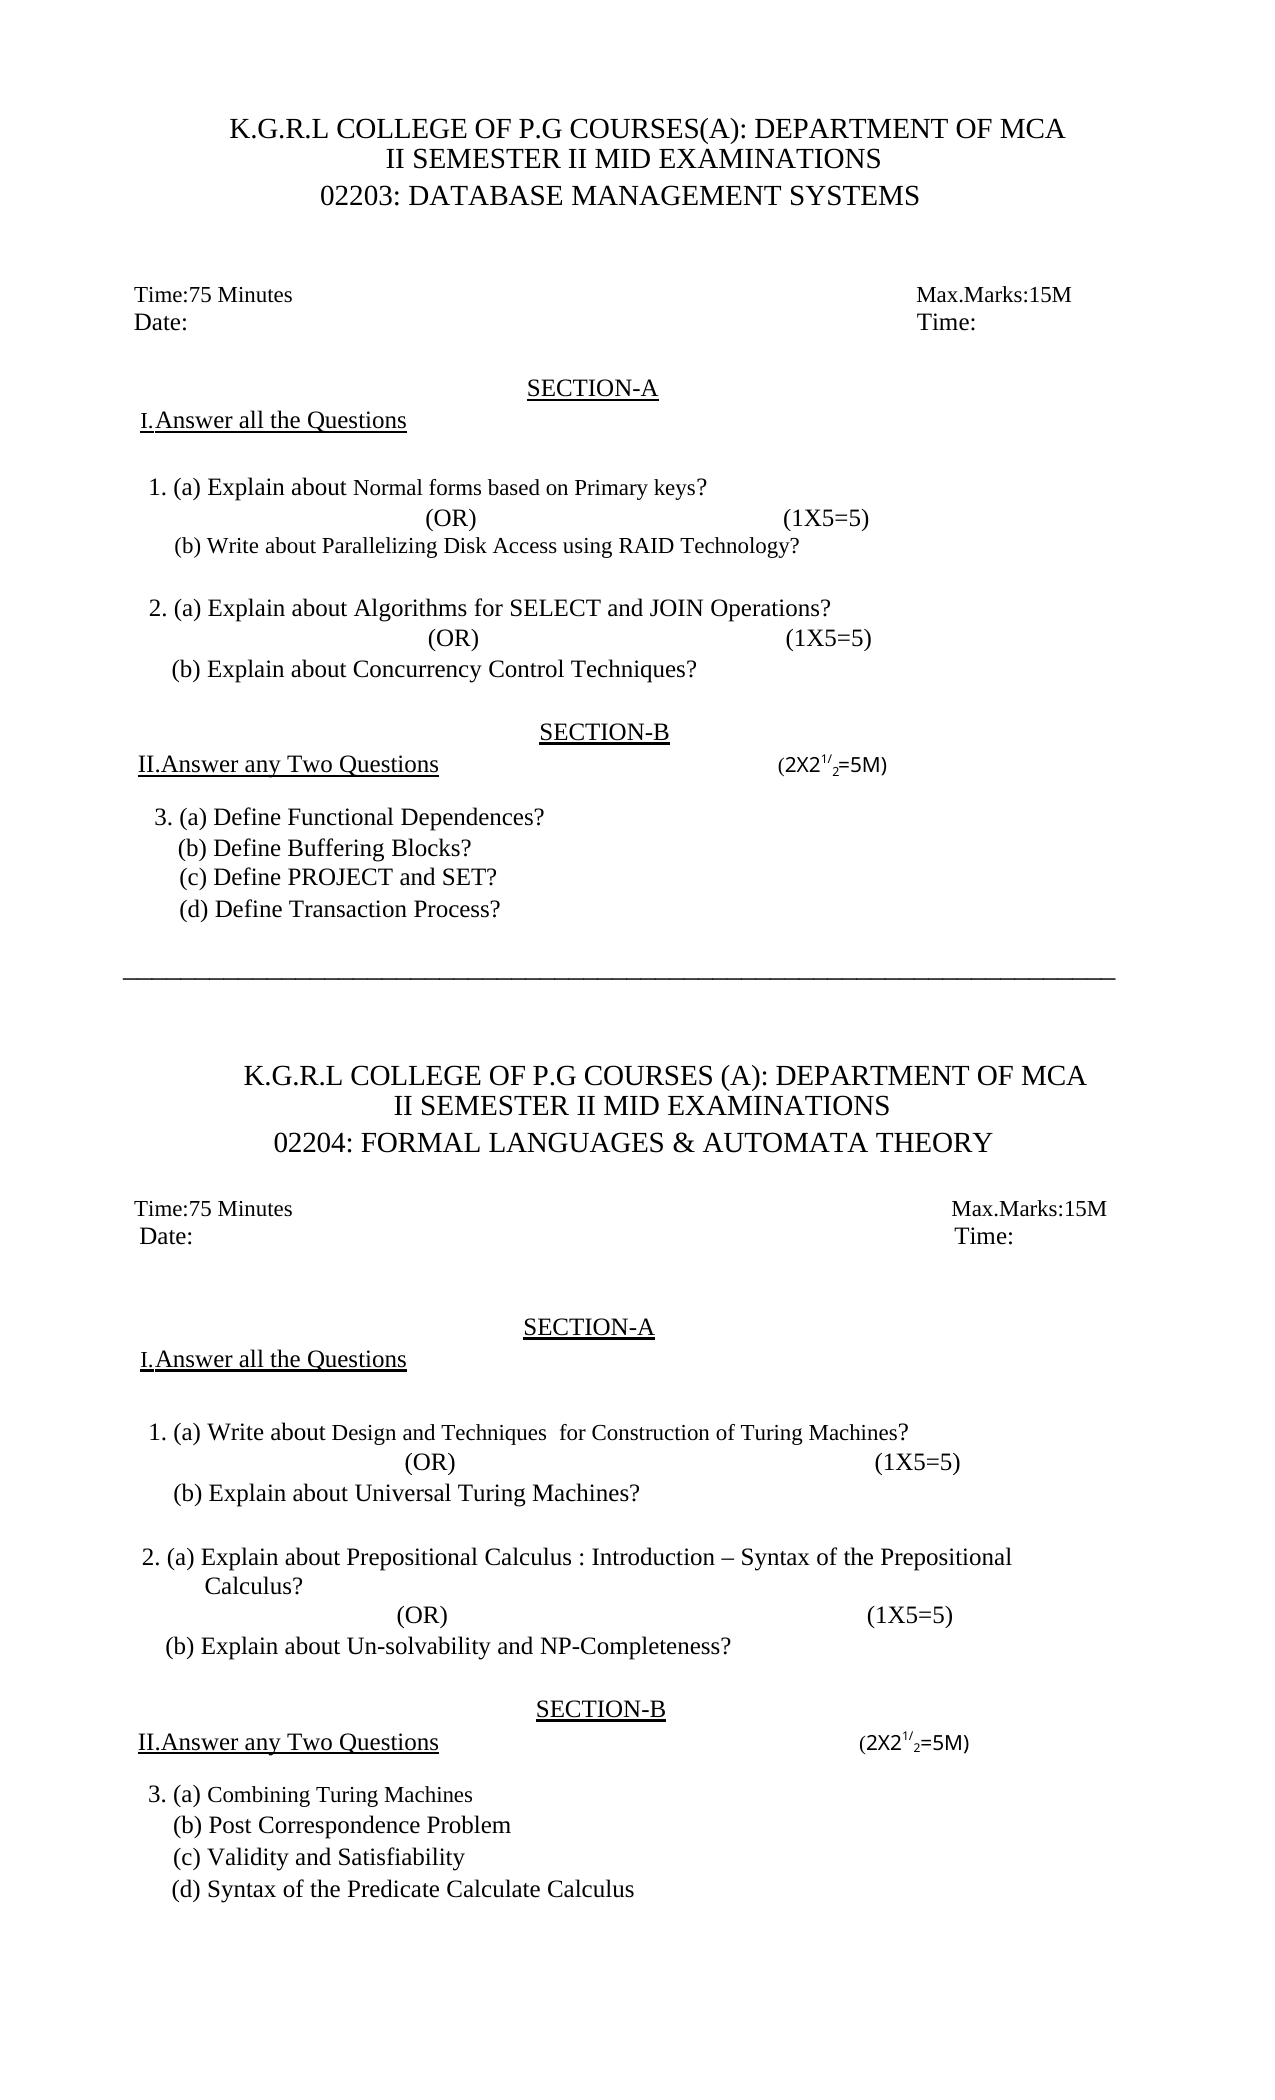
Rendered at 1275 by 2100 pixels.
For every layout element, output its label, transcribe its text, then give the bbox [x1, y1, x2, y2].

text SECTION-B [151, 1694, 1051, 1723]
list (a) Write about Design and Techniques for Construction of Turing Machines? [148, 1411, 1125, 1447]
text (OR) (1X5=5) [396, 1600, 1125, 1628]
text K.G.R.L COLLEGE OF P.G COURSES (A): DEPARTMENT OF MCA [123, 1058, 1171, 1091]
text (b) Post Correspondence Problem [123, 1810, 1125, 1839]
text 2. (a) Explain about Algorithms for SELECT and JOIN Operations? [5, 593, 1125, 622]
text (b) Explain about Concurrency Control Techniques? [165, 654, 1125, 683]
text 3. (a) Combining Turing Machines [123, 1779, 1125, 1808]
subtitle SECTION-A [134, 373, 1051, 402]
text II SEMESTER II MID EXAMINATIONS [233, 1095, 1051, 1120]
text K.G.R.L COLLEGE OF P.G COURSES(A): DEPARTMENT OF MCA [123, 111, 1157, 144]
text (d) Define Transaction Process? [123, 894, 1125, 923]
text II.Answer any Two Questions (2X21/ =5M) [123, 749, 1125, 779]
text (b) Define Buffering Blocks? [171, 833, 1125, 862]
text (OR) (1X5=5) [400, 503, 1125, 532]
text (c) Define PROJECT and SET? [123, 862, 1125, 891]
text Date: Time: [123, 1221, 1125, 1250]
text SECTION-A [127, 1312, 1051, 1341]
text (b) Explain about Un-solvability and NP-Completeness? [165, 1631, 1125, 1660]
text (d) Syntax of the Predicate Calculate Calculus [153, 1874, 1125, 1903]
text Time:75 Minutes Max.Marks:15M [134, 1195, 1125, 1221]
text (OR) (1X5=5) [386, 1447, 1125, 1476]
list (a) Explain about Normal forms based on Primary keys? [148, 472, 1125, 501]
text 2. (a) Explain about Prepositional Calculus : Introduction – Syntax of the Prepositional [123, 1542, 1186, 1571]
list Answer all the Questions [140, 1344, 1125, 1373]
subtitle 02203: DATABASE MANAGEMENT SYSTEMS [123, 178, 1157, 211]
subtitle 02204: FORMAL LANGUAGES & AUTOMATA THEORY [266, 1125, 1104, 1158]
text (b) Write about Parallelizing Disk Access using RAID Technology? [123, 532, 1125, 558]
subtitle SECTION-B [158, 717, 1051, 746]
text (c) Validity and Satisfiability [123, 1842, 1125, 1870]
list Answer all the Questions [140, 406, 1125, 434]
text II SEMESTER II MID EXAMINATIONS [123, 148, 1157, 173]
list II.Answer any Two Questions (2X21/2=5M) [138, 1727, 1125, 1756]
text Date: Time: [123, 307, 1125, 336]
text Time:75 Minutes Max.Marks:15M [134, 281, 1125, 307]
text Calculus? [148, 1571, 1186, 1599]
text 3. (a) Define Functional Dependences? [123, 802, 1125, 831]
text (OR) (1X5=5) [428, 623, 1125, 651]
text (b) Explain about Universal Turing Machines? [173, 1478, 1125, 1507]
text _____________________________________________________________________ [123, 949, 1125, 983]
